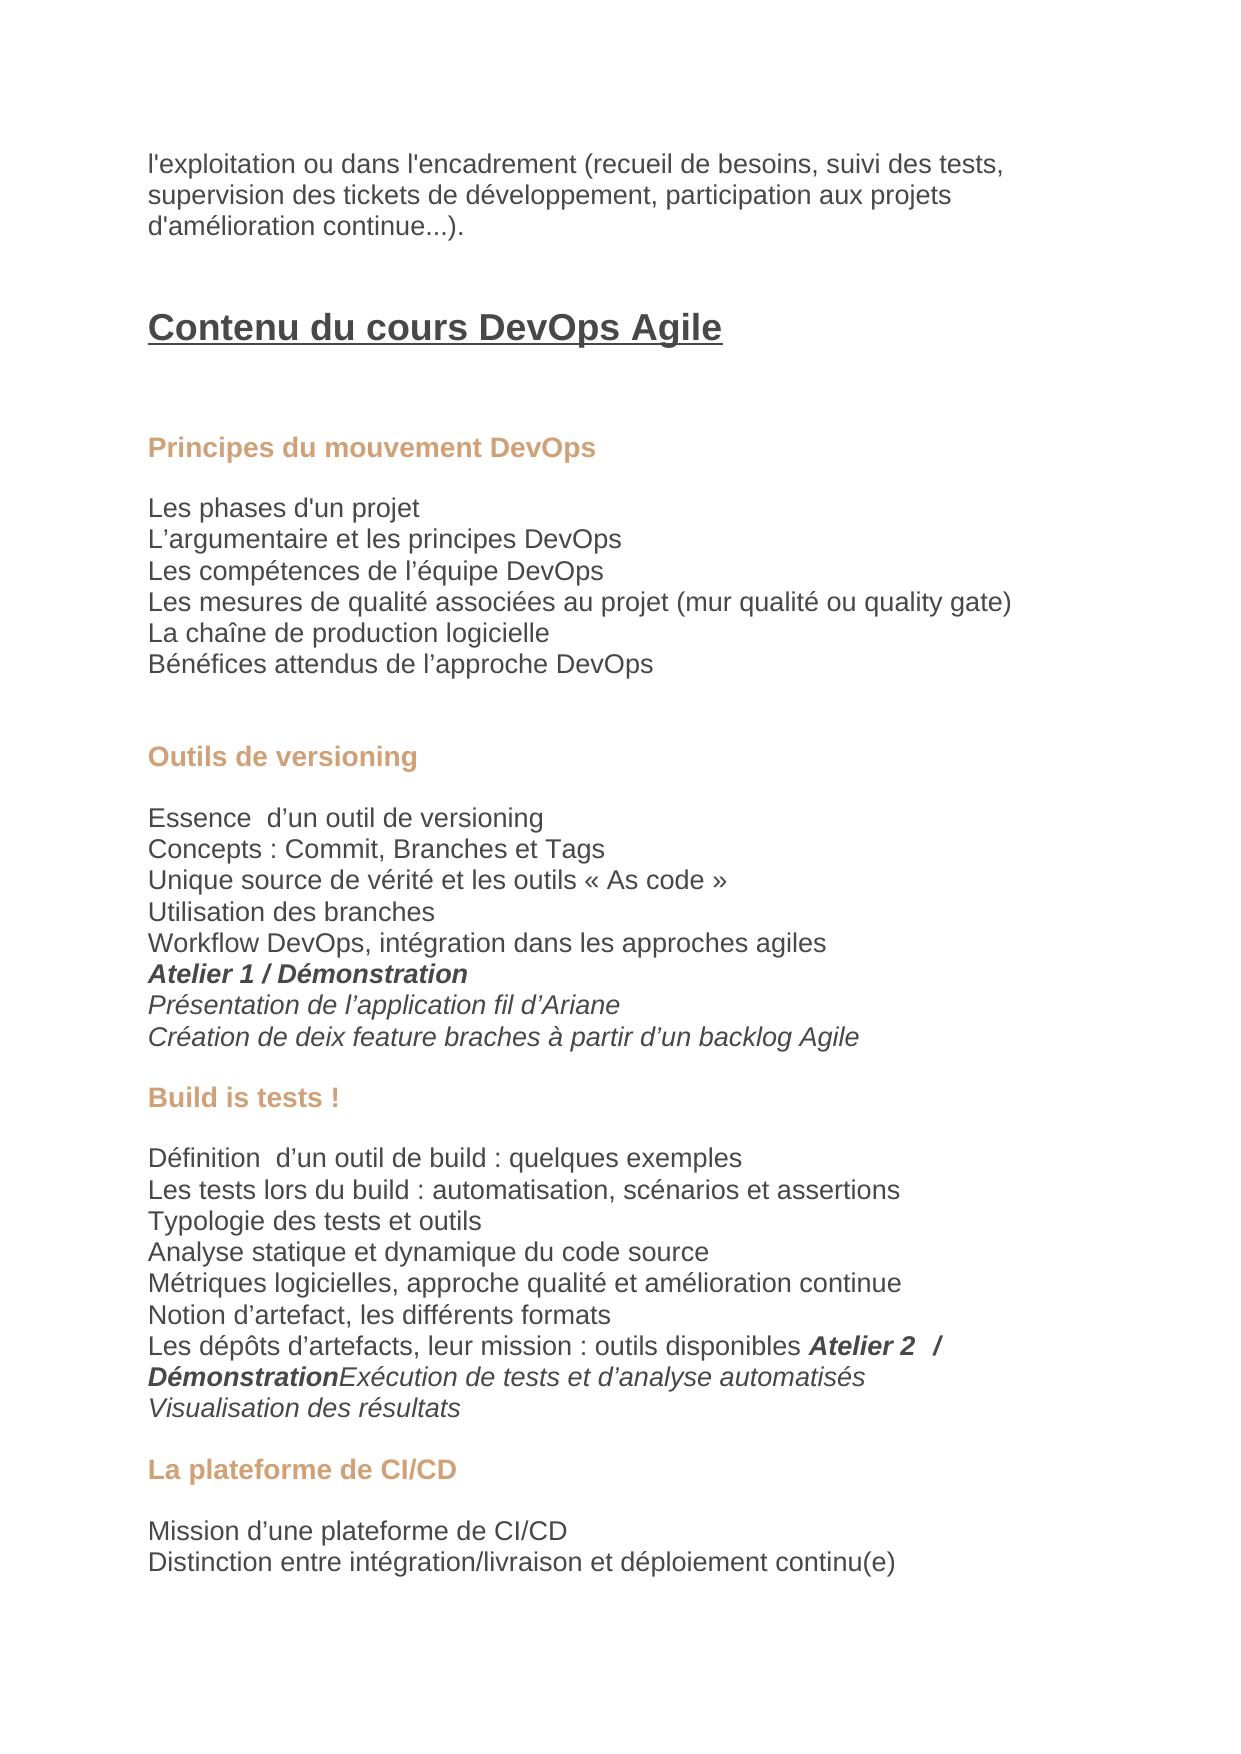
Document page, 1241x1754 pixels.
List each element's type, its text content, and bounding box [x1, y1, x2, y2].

text Principes du mouvement DevOps [148, 431, 1093, 463]
text Présentation de l’application fil d’Ariane Création de deix feature braches à partir d’un backlog Agile [148, 989, 1093, 1052]
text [148, 148, 1093, 241]
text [148, 1514, 1093, 1577]
text Définition d’un outil de build : quelques exemples Les tests lors du build : automatisation, scénarios et assertions Typologie des tests et outils Analyse statique et dynamique du code source Métriques logicielles, approche qualité et amélioration continue Notion d’artefact, les différents formats Les dépôts d’artefacts, leur mission : outils disponibles Atelier 2 / DémonstrationExécution de tests et d’analyse automatisés Visualisation des résultats [148, 1142, 1093, 1424]
text Build is tests ! [148, 1081, 1093, 1113]
text Contenu du cours DevOps Agile [148, 298, 1093, 348]
text La plateforme de CI/CD [148, 1453, 1093, 1485]
text Atelier 1 / Démonstration [148, 958, 1093, 989]
text Les phases d'un projet L’argumentaire et les principes DevOps Les compétences de l’équipe DevOps Les mesures de qualité associées au projet (mur qualité ou quality gate) La chaîne de production logicielle Bénéfices attendus de l’approche DevOps [148, 492, 1093, 711]
text Outils de versioning [148, 740, 1093, 773]
text Essence d’un outil de versioning Concepts : Commit, Branches et Tags Unique source de vérité et les outils « As code » Utilisation des branches Workflow DevOps, intégration dans les approches agiles [148, 802, 1093, 958]
